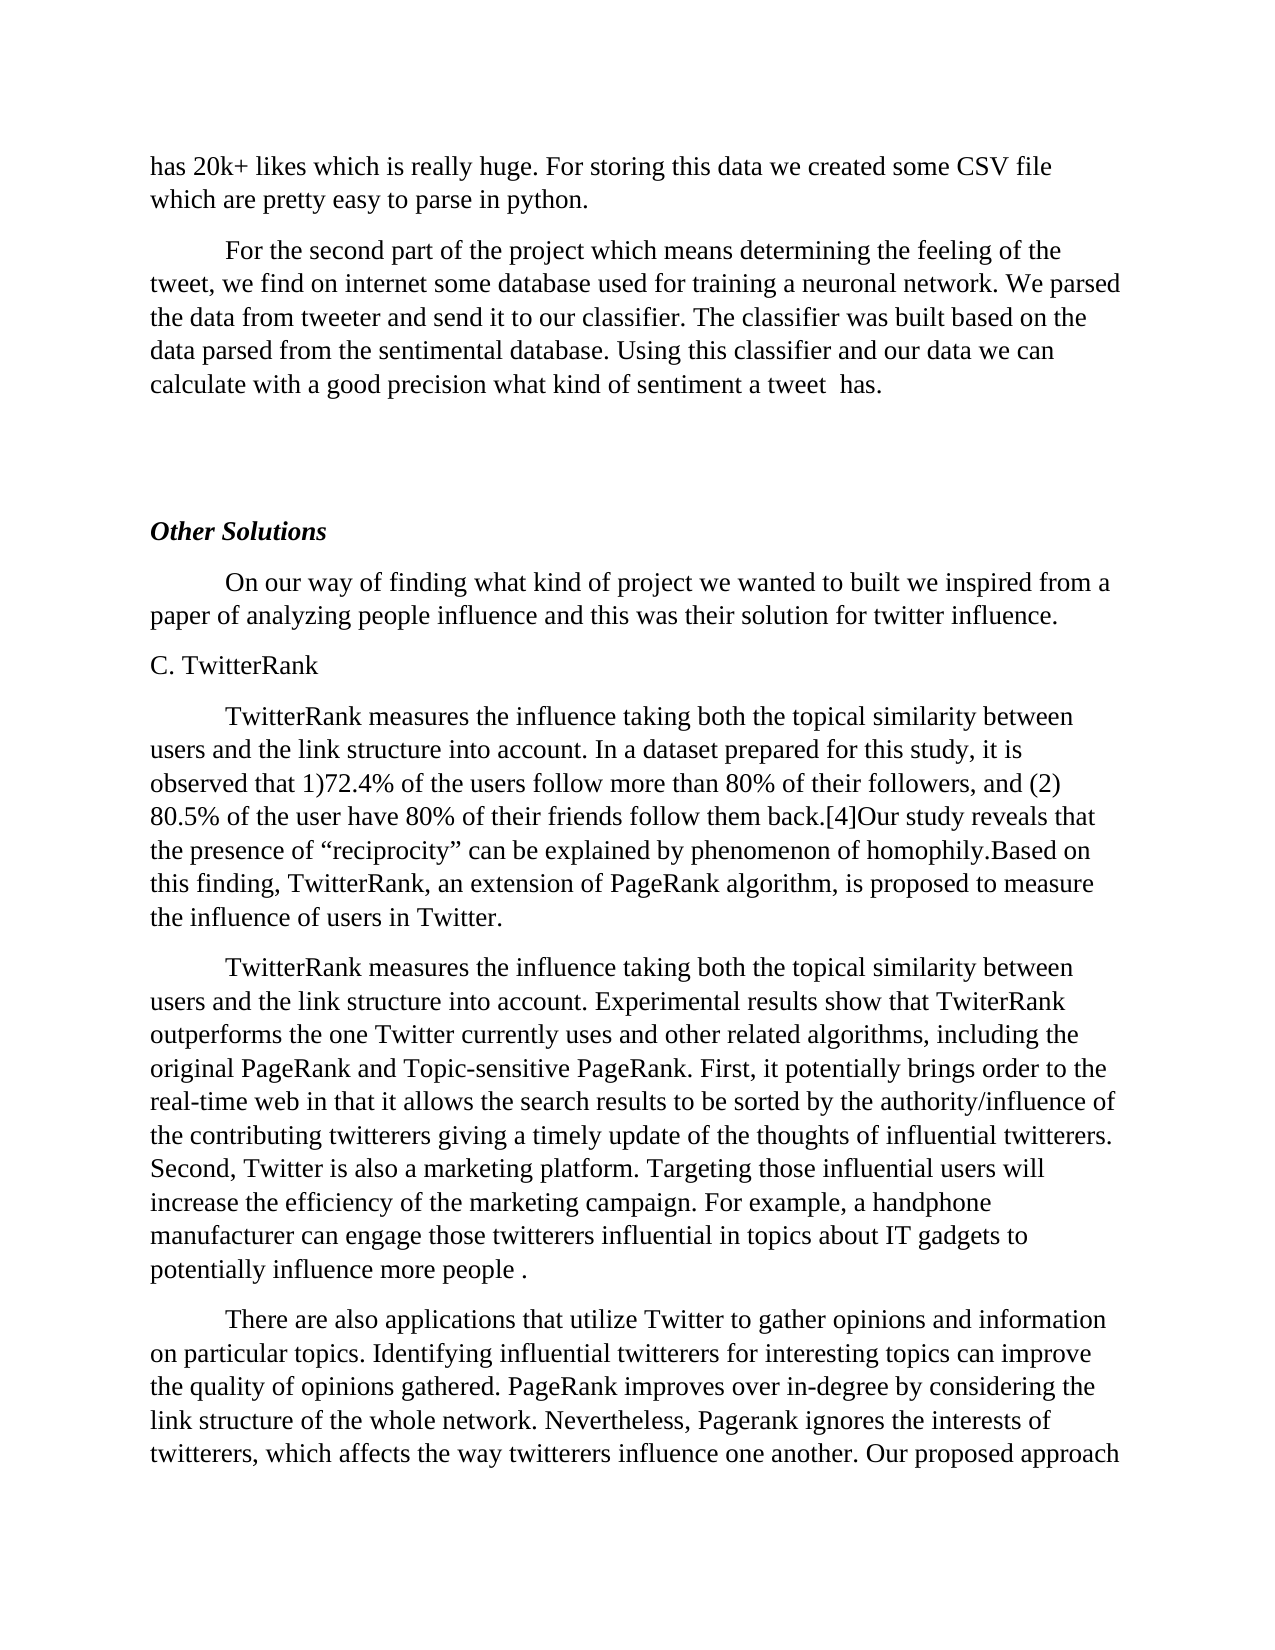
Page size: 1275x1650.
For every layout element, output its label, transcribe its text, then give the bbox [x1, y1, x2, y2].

text For the second part of the project which means determining the feeling of the tweet, we find on internet some database used for training a neuronal network. We parsed the data from tweeter and send it to our classifier. The classifier was built based on the data parsed from the sentimental database. Using this classifier and our data we can calculate with a good precision what kind of sentiment a tweet has. [150, 234, 1125, 399]
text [150, 1303, 1125, 1468]
text Other Solutions [150, 515, 1125, 547]
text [150, 150, 1125, 215]
text C. TwitterRank [150, 649, 1125, 681]
text TwitterRank measures the influence taking both the topical similarity between users and the link structure into account. Experimental results show that TwiterRank outperforms the one Twitter currently uses and other related algorithms, including the original PageRank and Topic-sensitive PageRank. First, it potentially brings order to the real-time web in that it allows the search results to be sorted by the authority/influence of the contributing twitterers giving a timely update of the thoughts of influential twitterers. Second, Twitter is also a marketing platform. Targeting those influential users will increase the efficiency of the marketing campaign. For example, a handphone manufacturer can engage those twitterers influential in topics about IT gadgets to potentially influence more people . [150, 951, 1125, 1284]
text TwitterRank measures the influence taking both the topical similarity between users and the link structure into account. In a dataset prepared for this study, it is observed that 1)72.4% of the users follow more than 80% of their followers, and (2) 80.5% of the user have 80% of their friends follow them back.[4]Our study reveals that the presence of “reciprocity” can be explained by phenomenon of homophily.Based on this finding, TwitterRank, an extension of PageRank algorithm, is proposed to measure the influence of users in Twitter. [150, 699, 1125, 932]
text On our way of finding what kind of project we wanted to built we inspired from a paper of analyzing people influence and this was their solution for twitter influence. [150, 566, 1125, 630]
